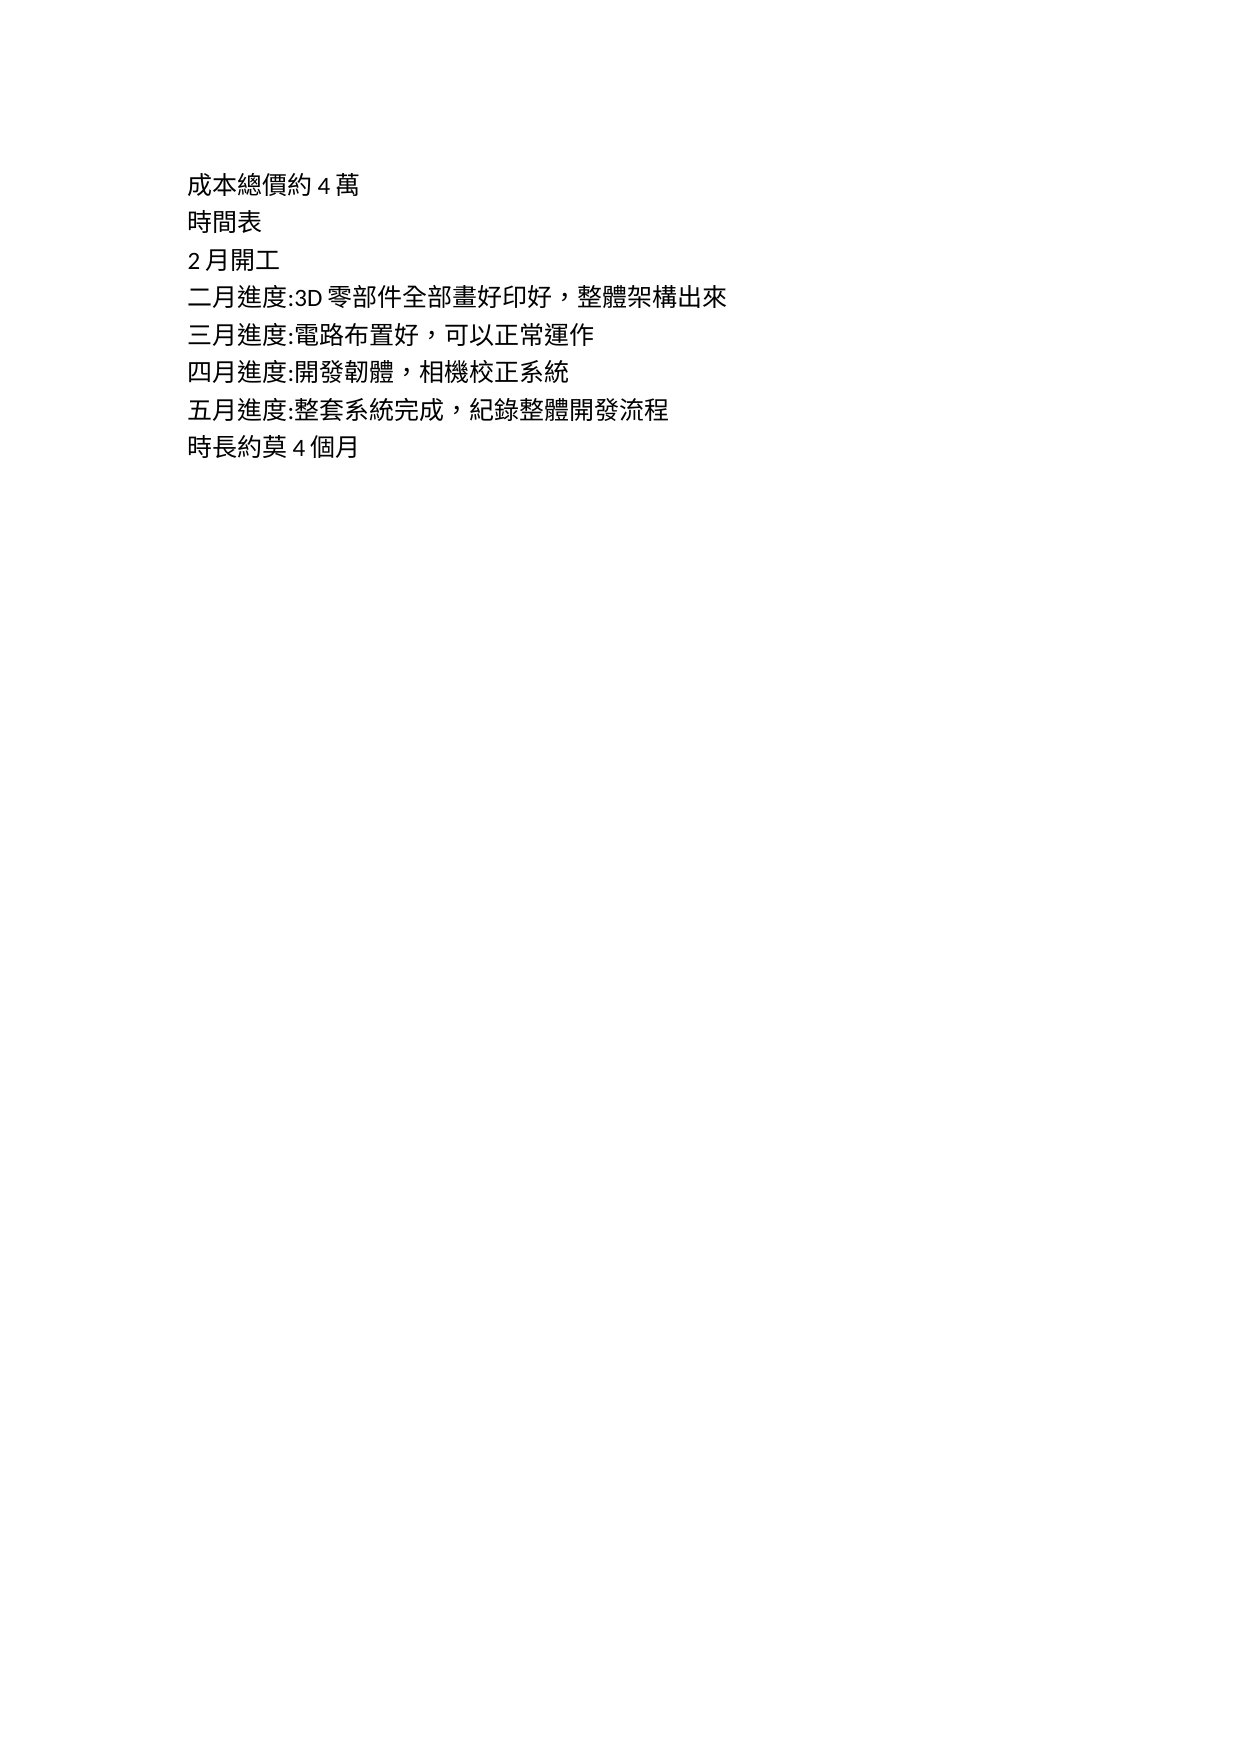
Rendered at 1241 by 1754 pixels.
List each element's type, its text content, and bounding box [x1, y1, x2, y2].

text 2月開工 [187, 239, 1053, 277]
text 二月進度:3D零部件全部畫好印好，整體架構出來 [187, 277, 1053, 314]
text 四月進度:開發韌體，相機校正系統 [187, 352, 1053, 389]
text 時長約莫4個月 [187, 427, 1053, 464]
text 時間表 [187, 202, 1053, 239]
text 成本總價約4萬 [187, 164, 1053, 202]
text 三月進度:電路布置好，可以正常運作 [187, 314, 1053, 352]
text 五月進度:整套系統完成，紀錄整體開發流程 [187, 389, 1053, 427]
